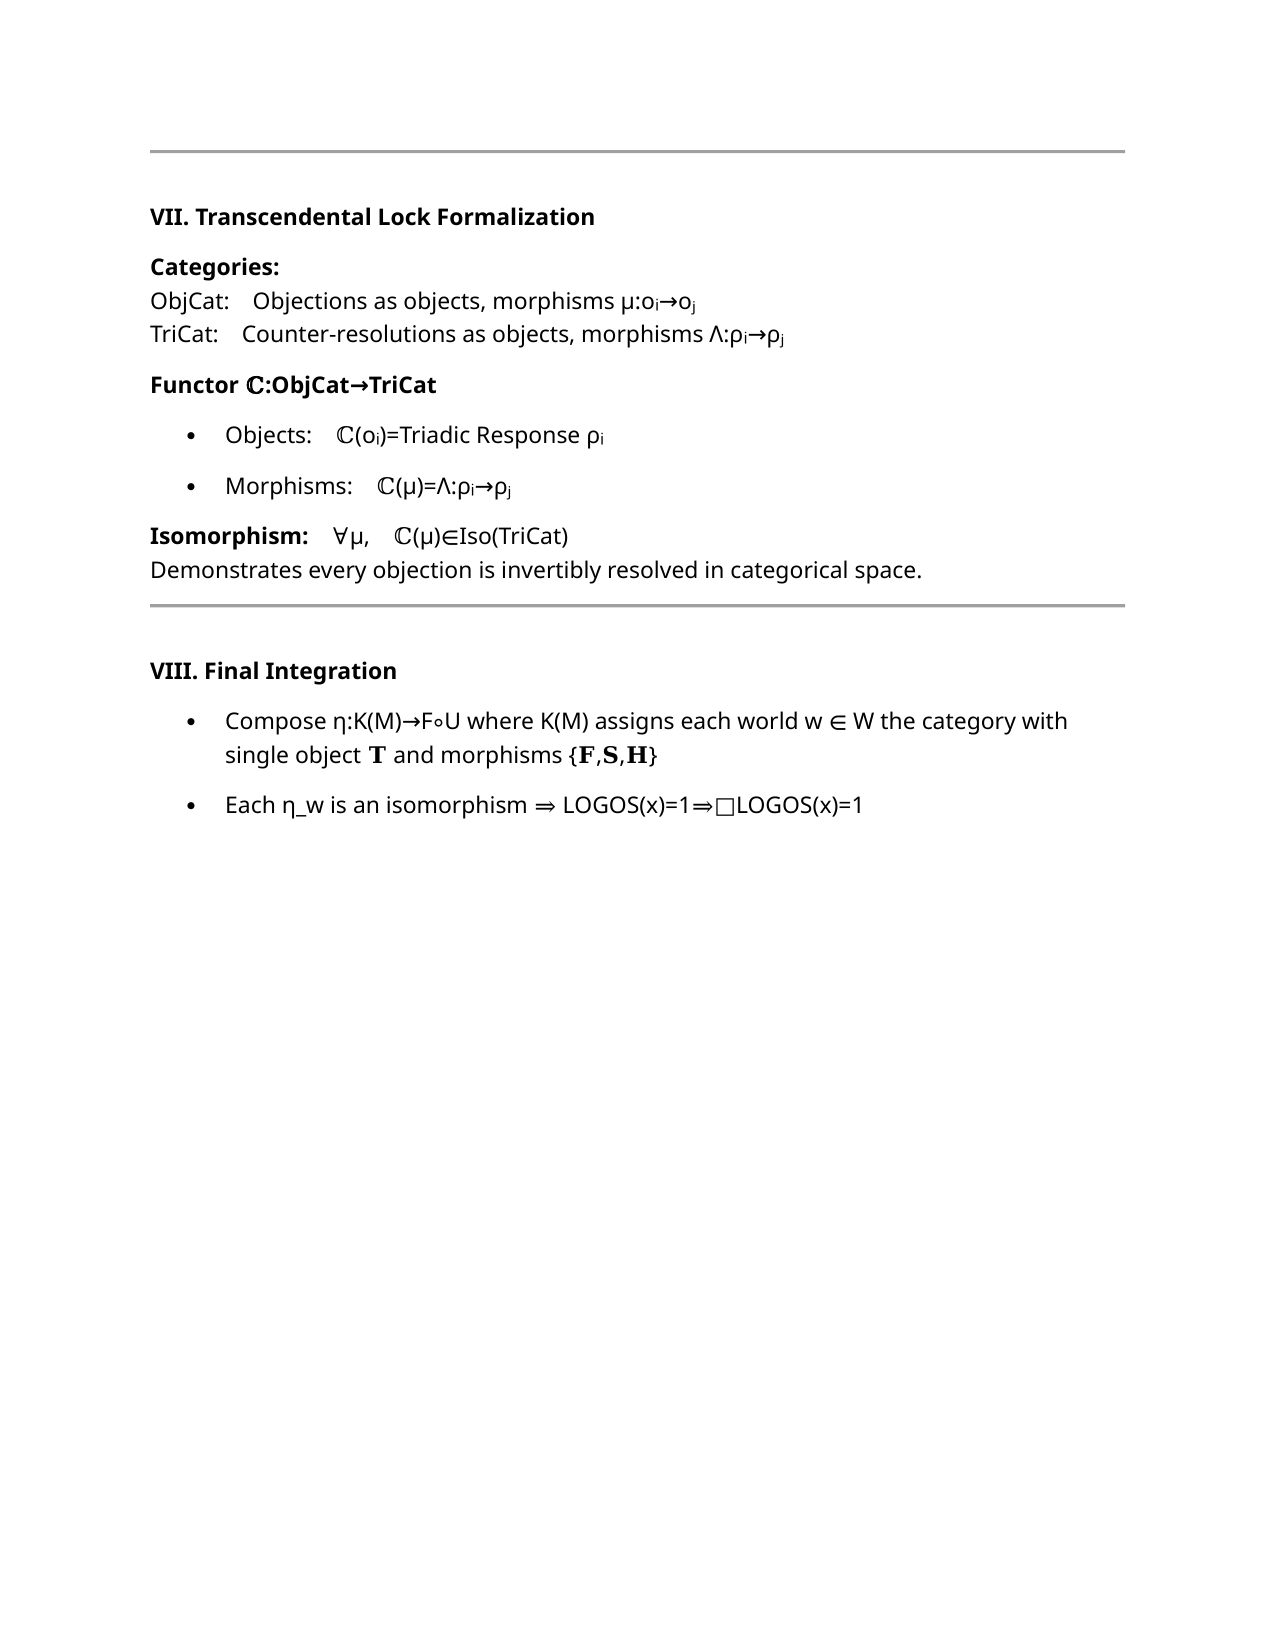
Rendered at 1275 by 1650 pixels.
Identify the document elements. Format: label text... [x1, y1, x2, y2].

text Categories: ObjCat: Objections as objects, morphisms μ:oᵢ→oⱼ TriCat: Counter-resolutions as objects, morphisms Λ:ρᵢ→ρⱼ [150, 251, 1125, 349]
list Morphisms: ℂ(μ)=Λ:ρᵢ→ρⱼ [187, 469, 1125, 501]
text Functor ℂ:ObjCat→TriCat [150, 369, 1125, 400]
list Each η_w is an isomorphism ⇒ LOGOS(x)=1⇒□LOGOS(x)=1 [187, 789, 1125, 820]
list Objects: ℂ(oᵢ)=Triadic Response ρᵢ [187, 419, 1125, 450]
text VII. Transcendental Lock Formalization [150, 200, 1125, 232]
text Isomorphism: ∀μ, ℂ(μ)∈Iso(TriCat) Demonstrates every objection is invertibly resolved in categorical space. [150, 520, 1125, 585]
list Compose η:K(M)→F∘U where K(M) assigns each world w ∈ W the category with single object 𝐓 and morphisms {𝐅,𝐒,𝐇} [187, 705, 1125, 770]
text VIII. Final Integration [150, 654, 1125, 686]
